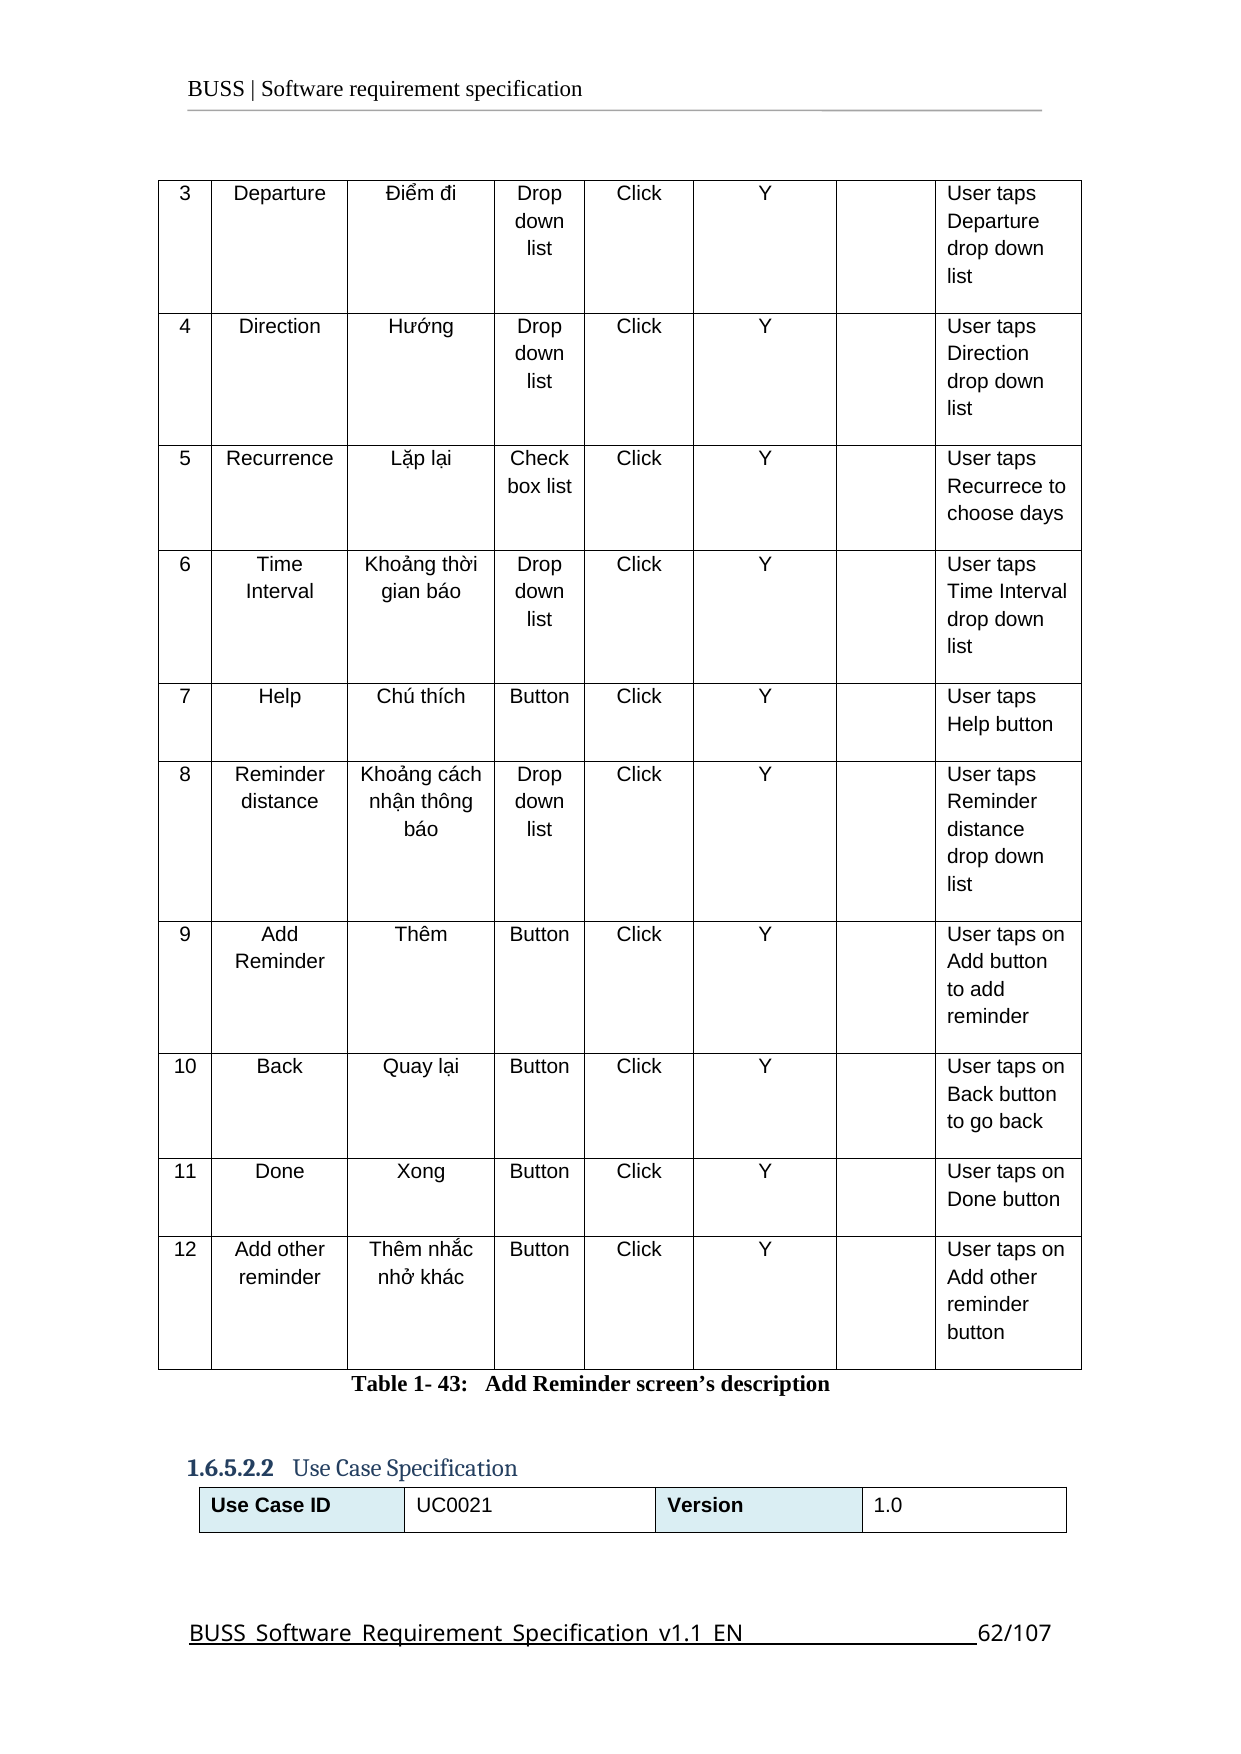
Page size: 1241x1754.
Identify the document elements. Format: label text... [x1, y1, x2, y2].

table_cell [837, 446, 935, 550]
table_cell Y [694, 181, 836, 313]
table_cell Y [694, 446, 836, 550]
table_cell Button [495, 684, 584, 761]
table_cell Button [495, 922, 584, 1053]
table_cell 11 [159, 1159, 211, 1236]
table_cell Add other reminder [212, 1237, 347, 1368]
table_cell Click [585, 1237, 693, 1368]
table_cell Y [694, 762, 836, 921]
table_cell Y [694, 314, 836, 445]
table_cell Click [585, 762, 693, 921]
table_cell Back [212, 1054, 347, 1158]
table_cell User taps Departure drop down list [936, 181, 1081, 313]
table_cell Hướng [348, 314, 494, 445]
table_cell Khoảng thời gian báo [348, 551, 494, 683]
table_cell Thêm nhắc nhở khác [348, 1237, 494, 1368]
table_cell [837, 1159, 935, 1236]
table_cell Click [585, 922, 693, 1053]
table_cell Click [585, 1159, 693, 1236]
table_cell Khoảng cách nhận thông báo [348, 762, 494, 921]
table_cell 6 [159, 551, 211, 683]
table_cell User taps Help button [936, 684, 1081, 761]
table_cell Drop down list [495, 762, 584, 921]
table_cell 12 [159, 1237, 211, 1368]
table_cell Click [585, 1054, 693, 1158]
table_cell Button [495, 1054, 584, 1158]
table_cell Click [585, 314, 693, 445]
table_cell User taps Reminder distance drop down list [936, 762, 1081, 921]
table_cell 5 [159, 446, 211, 550]
table_cell 3 [159, 181, 211, 313]
table_cell [837, 1054, 935, 1158]
table_cell Drop down list [495, 181, 584, 313]
table_cell Y [694, 922, 836, 1053]
table_cell Reminder distance [212, 762, 347, 921]
table_cell 9 [159, 922, 211, 1053]
table_cell [837, 551, 935, 683]
table_cell Click [585, 181, 693, 313]
table_cell Y [694, 551, 836, 683]
subtitle Use Case Specification [187, 1454, 1053, 1482]
table_cell 4 [159, 314, 211, 445]
table_cell Y [694, 1054, 836, 1158]
table_header Use Case ID [200, 1488, 404, 1532]
table_cell Y [694, 684, 836, 761]
table_cell User taps Direction drop down list [936, 314, 1081, 445]
table_cell User taps on Add other reminder button [936, 1237, 1081, 1368]
table_cell Click [585, 446, 693, 550]
table_cell Add Reminder [212, 922, 347, 1053]
table_cell Y [694, 1159, 836, 1236]
list Add Reminder screen’s description [187, 1370, 1053, 1396]
table_cell 8 [159, 762, 211, 921]
table_header UC0021 [405, 1488, 655, 1532]
table_cell Help [212, 684, 347, 761]
table_cell 7 [159, 684, 211, 761]
table_cell Y [694, 1237, 836, 1368]
table_cell Xong [348, 1159, 494, 1236]
table_cell Lặp lại [348, 446, 494, 550]
table_cell Chú thích [348, 684, 494, 761]
table_cell Direction [212, 314, 347, 445]
table_header 1.0 [863, 1488, 1066, 1532]
table_cell [837, 922, 935, 1053]
table_cell [837, 762, 935, 921]
table_cell Drop down list [495, 314, 584, 445]
table_cell Click [585, 551, 693, 683]
table_cell Recurrence [212, 446, 347, 550]
table_cell [837, 1237, 935, 1368]
table_cell Departure [212, 181, 347, 313]
table_cell 10 [159, 1054, 211, 1158]
table_cell User taps Recurrece to choose days [936, 446, 1081, 550]
table_cell Click [585, 684, 693, 761]
table_cell Done [212, 1159, 347, 1236]
table_cell Quay lại [348, 1054, 494, 1158]
table_cell User taps on Done button [936, 1159, 1081, 1236]
table_cell [837, 684, 935, 761]
table_cell User taps on Back button to go back [936, 1054, 1081, 1158]
table_cell Thêm [348, 922, 494, 1053]
table_cell Điểm đi [348, 181, 494, 313]
table_cell [837, 181, 935, 313]
table_cell Button [495, 1237, 584, 1368]
table_header Version [656, 1488, 862, 1532]
table_cell Check box list [495, 446, 584, 550]
table_cell User taps on Add button to add reminder [936, 922, 1081, 1053]
table_cell Button [495, 1159, 584, 1236]
table_cell User taps Time Interval drop down list [936, 551, 1081, 683]
table_cell [837, 314, 935, 445]
table_cell Time Interval [212, 551, 347, 683]
table_cell Drop down list [495, 551, 584, 683]
